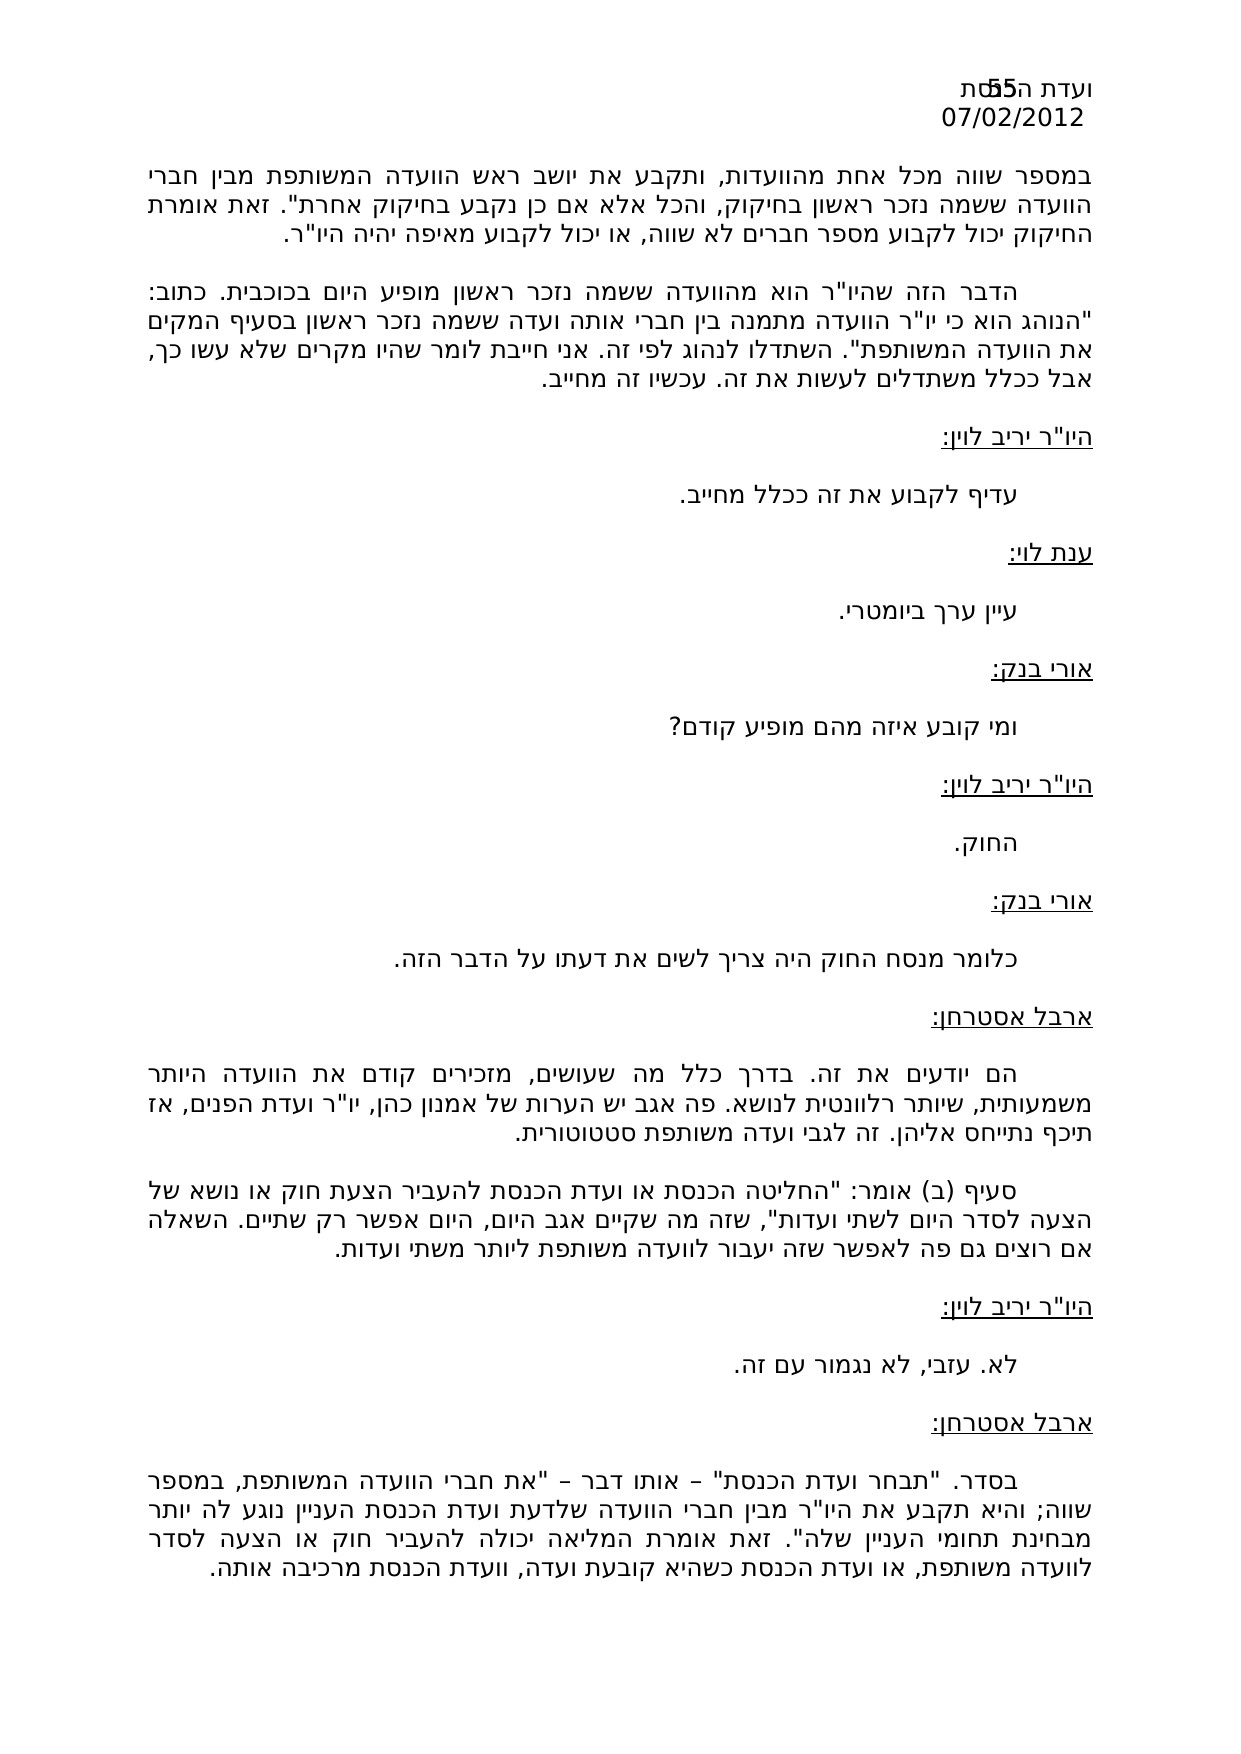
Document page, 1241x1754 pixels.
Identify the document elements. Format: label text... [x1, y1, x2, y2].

text היו"ר יריב לוין: [147, 423, 1093, 452]
text סעיף (ב) אומר: "החליטה הכנסת או ועדת הכנסת להעביר הצעת חוק או נושא של הצעה לסדר היום לשתי ועדות", שזה מה שקיים אגב היום, היום אפשר רק שתיים. השאלה אם רוצים גם פה לאפשר שזה יעבור לוועדה משותפת ליותר משתי ועדות. [147, 1176, 1093, 1263]
text עדיף לקבוע את זה ככלל מחייב. [147, 481, 1093, 510]
text החוק. [147, 828, 1093, 857]
text כלומר מנסח החוק היה צריך לשים את דעתו על הדבר הזה. [147, 944, 1093, 973]
text הם יודעים את זה. בדרך כלל מה שעושים, מזכירים קודם את הוועדה היותר משמעותית, שיותר רלוונטית לנושא. פה אגב יש הערות של אמנון כהן, יו"ר ועדת הפנים, אז תיכף נתייחס אליהן. זה לגבי ועדה משותפת סטטוטורית. [147, 1060, 1093, 1147]
text ארבל אסטרחן: [147, 1408, 1093, 1437]
text הדבר הזה שהיו"ר הוא מהוועדה ששמה נזכר ראשון מופיע היום בכוכבית. כתוב: "הנוהג הוא כי יו"ר הוועדה מתמנה בין חברי אותה ועדה ששמה נזכר ראשון בסעיף המקים את הוועדה המשותפת". השתדלו לנהוג לפי זה. אני חייבת לומר שהיו מקרים שלא עשו כך, אבל ככלל משתדלים לעשות את זה. עכשיו זה מחייב. [147, 277, 1093, 394]
text ומי קובע איזה מהם מופיע קודם? [147, 712, 1093, 741]
text היו"ר יריב לוין: [147, 1292, 1093, 1321]
text אורי בנק: [147, 886, 1093, 915]
text לא. עזבי, לא נגמור עם זה. [147, 1350, 1093, 1379]
text ענת לוי: [147, 538, 1093, 568]
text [147, 161, 1093, 248]
text עיין ערך ביומטרי. [147, 596, 1093, 626]
text אורי בנק: [147, 654, 1093, 683]
text בסדר. "תבחר ועדת הכנסת" – אותו דבר – "את חברי הוועדה המשותפת, במספר שווה; והיא תקבע את היו"ר מבין חברי הוועדה שלדעת ועדת הכנסת העניין נוגע לה יותר מבחינת תחומי העניין שלה". זאת אומרת המליאה יכולה להעביר חוק או הצעה לסדר לוועדה משותפת, או ועדת הכנסת כשהיא קובעת ועדה, וועדת הכנסת מרכיבה אותה. [147, 1466, 1093, 1583]
text היו"ר יריב לוין: [147, 770, 1093, 799]
text ארבל אסטרחן: [147, 1002, 1093, 1031]
